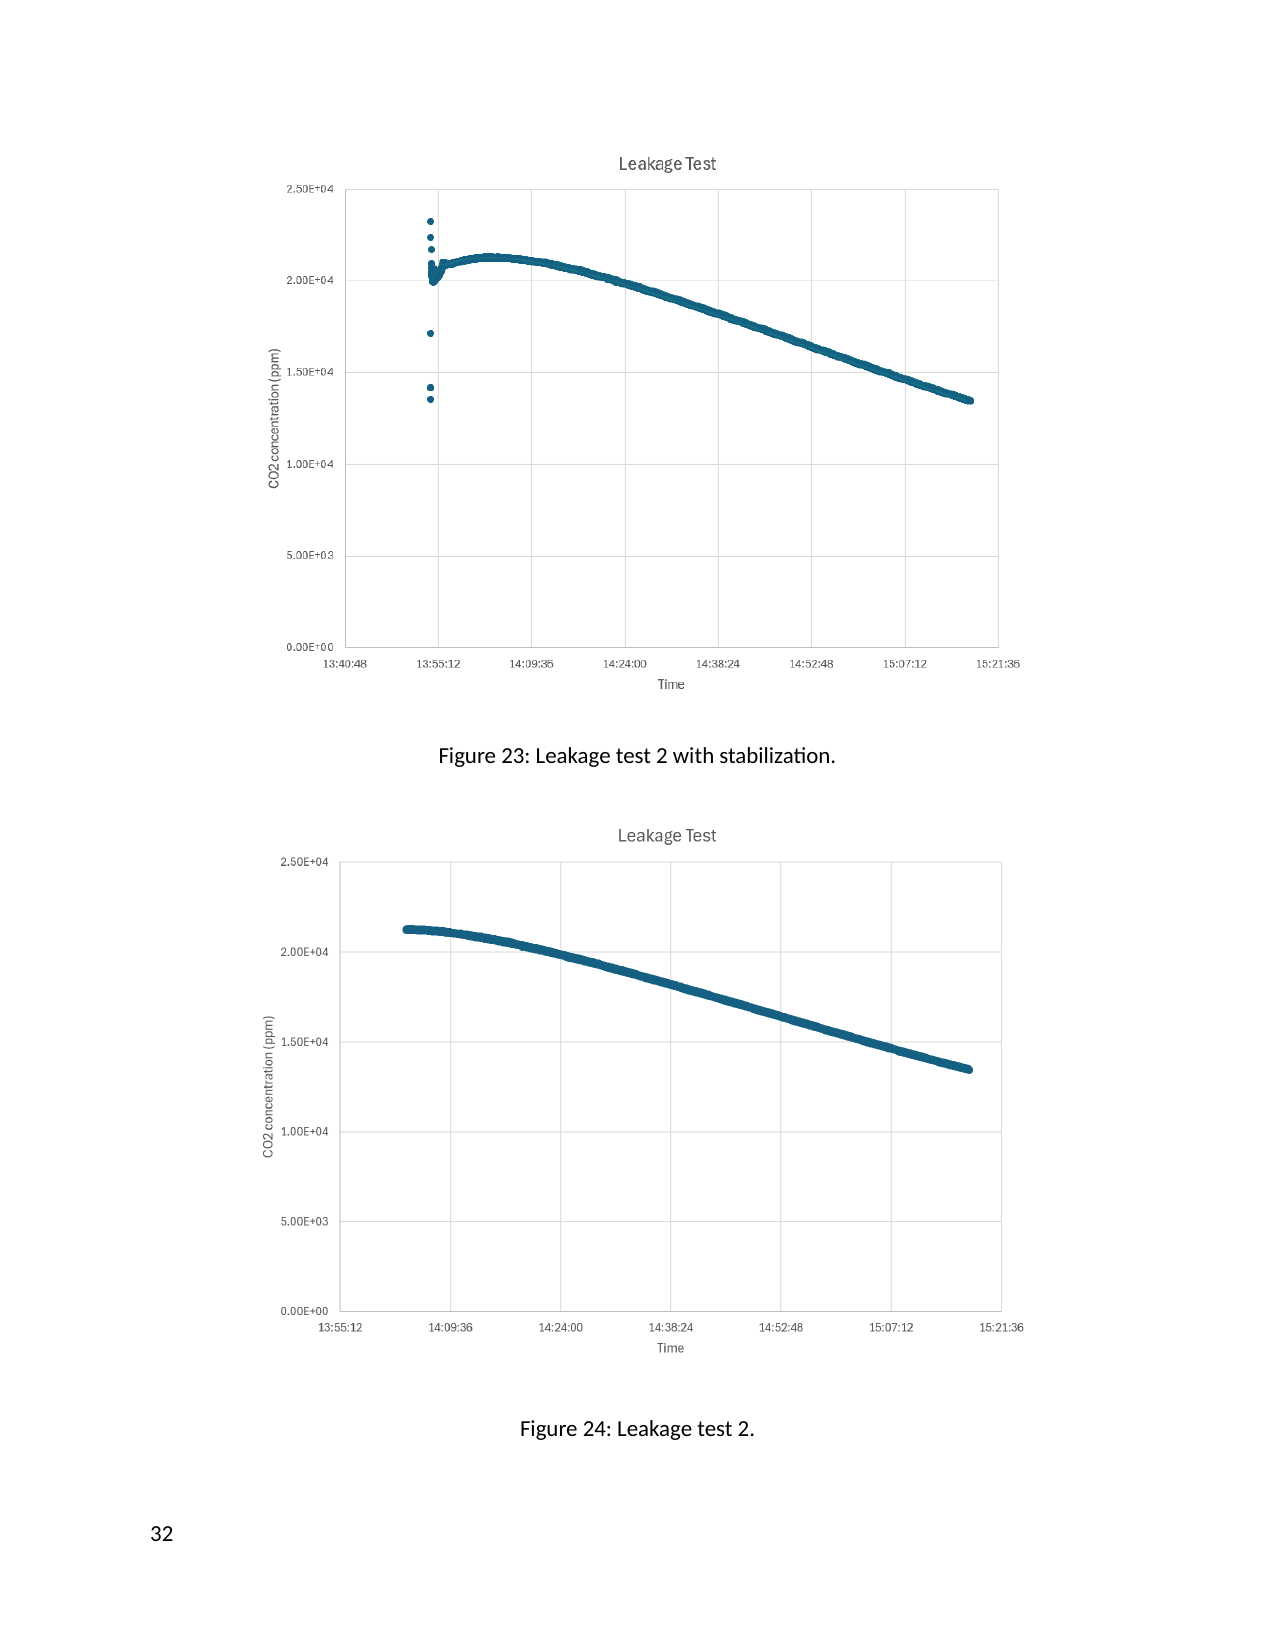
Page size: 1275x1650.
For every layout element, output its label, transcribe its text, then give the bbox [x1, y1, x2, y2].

picture [246, 813, 1029, 1370]
text Figure 24: Leakage test 2. [150, 1414, 1125, 1442]
picture [253, 150, 1022, 697]
text Figure 23: Leakage test 2 with stabilization. [150, 741, 1125, 769]
